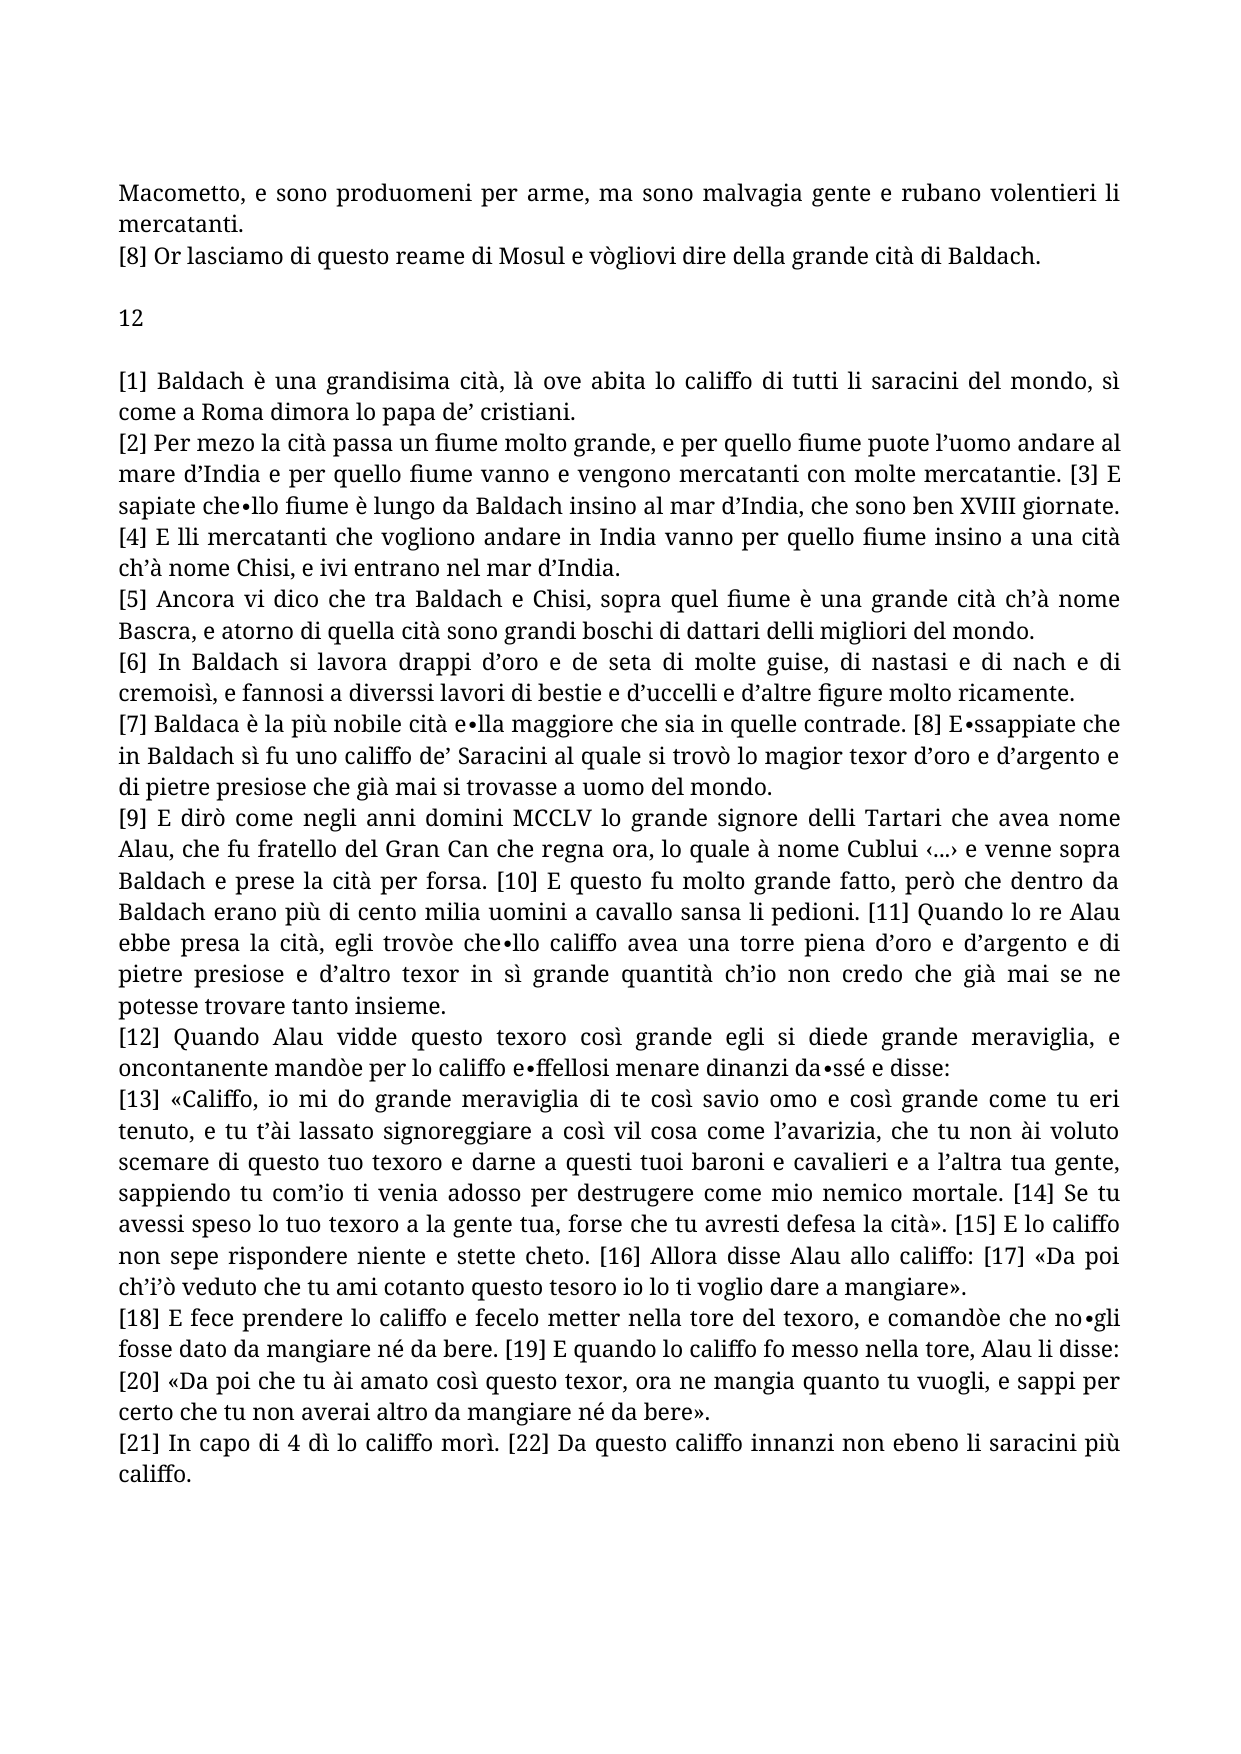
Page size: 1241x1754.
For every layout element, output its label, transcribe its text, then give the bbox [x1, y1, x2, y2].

text [13] «Califfo, io mi do grande meraviglia di te così savio omo e così grande come tu eri tenuto, e tu t’ài lassato signoreggiare a così vil cosa come l’avarizia, che tu non ài voluto scemare di questo tuo texoro e darne a questi tuoi baroni e cavalieri e a l’altra tua gente, sappiendo tu com’io ti venia adosso per destrugere come mio nemico mortale. [14] Se tu avessi speso lo tuo texoro a la gente tua, forse che tu avresti defesa la cità». [15] E lo califfo non sepe rispondere niente e stette cheto. [16] Allora disse Alau allo califfo: [17] «Da poi ch’i’ò veduto che tu ami cotanto questo tesoro io lo ti voglio dare a mangiare». [118, 1083, 1122, 1302]
text [2] Per mezo la cità passa un fiume molto grande, e per quello fiume puote l’uomo andare al mare d’India e per quello fiume vanno e vengono mercatanti con molte mercatantie. [3] E sapiate che∙llo fiume è lungo da Baldach insino al mar d’India, che sono ben XVIII giornate. [4] E lli mercatanti che vogliono andare in India vanno per quello fiume insino a una cità ch’à nome Chisi, e ivi entrano nel mar d’India. [118, 427, 1122, 583]
text [6] In Baldach si lavora drappi d’oro e de seta di molte guise, di nastasi e di nach e di cremoisì, e fannosi a diverssi lavori di bestie e d’uccelli e d’altre figure molto ricamente. [118, 646, 1122, 708]
text [12] Quando Alau vidde questo texoro così grande egli si diede grande meraviglia, e oncontanente mandòe per lo califfo e∙ffellosi menare dinanzi da∙ssé e disse: [118, 1021, 1122, 1083]
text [118, 177, 1122, 240]
text 12 [118, 302, 1122, 333]
text [5] Ancora vi dico che tra Baldach e Chisi, sopra quel fiume è una grande cità ch’à nome Bascra, e atorno di quella cità sono grandi boschi di dattari delli migliori del mondo. [118, 583, 1122, 646]
text [8] Or lasciamo di questo reame di Mosul e vògliovi dire della grande cità di Baldach. [118, 240, 1122, 271]
text [21] In capo di 4 dì lo califfo morì. [22] Da questo califfo innanzi non ebeno li saracini più califfo. [118, 1427, 1122, 1490]
text [18] E fece prendere lo califfo e fecelo metter nella tore del texoro, e comandòe che no∙gli fosse dato da mangiare né da bere. [19] E quando lo califfo fo messo nella tore, Alau li disse: [20] «Da poi che tu ài amato così questo texor, ora ne mangia quanto tu vuogli, e sappi per certo che tu non averai altro da mangiare né da bere». [118, 1302, 1122, 1427]
text [7] Baldaca è la più nobile cità e∙lla maggiore che sia in quelle contrade. [8] E∙ssappiate che in Baldach sì fu uno califfo de’ Saracini al quale si trovò lo magior texor d’oro e d’argento e di pietre presiose che già mai si trovasse a uomo del mondo. [118, 708, 1122, 802]
text [9] E dirò come negli anni domini MCCLV lo grande signore delli Tartari che avea nome Alau, che fu fratello del Gran Can che regna ora, lo quale à nome Cublui ‹...› e venne sopra Baldach e prese la cità per forsa. [10] E questo fu molto grande fatto, però che dentro da Baldach erano più di cento milia uomini a cavallo sansa li pedioni. [11] Quando lo re Alau ebbe presa la cità, egli trovòe che∙llo califfo avea una torre piena d’oro e d’argento e di pietre presiose e d’altro texor in sì grande quantità ch’io non credo che già mai se ne potesse trovare tanto insieme. [118, 802, 1122, 1021]
text [1] Baldach è una grandisima cità, là ove abita lo califfo di tutti li saracini del mondo, sì come a Roma dimora lo papa de’ cristiani. [118, 365, 1122, 427]
